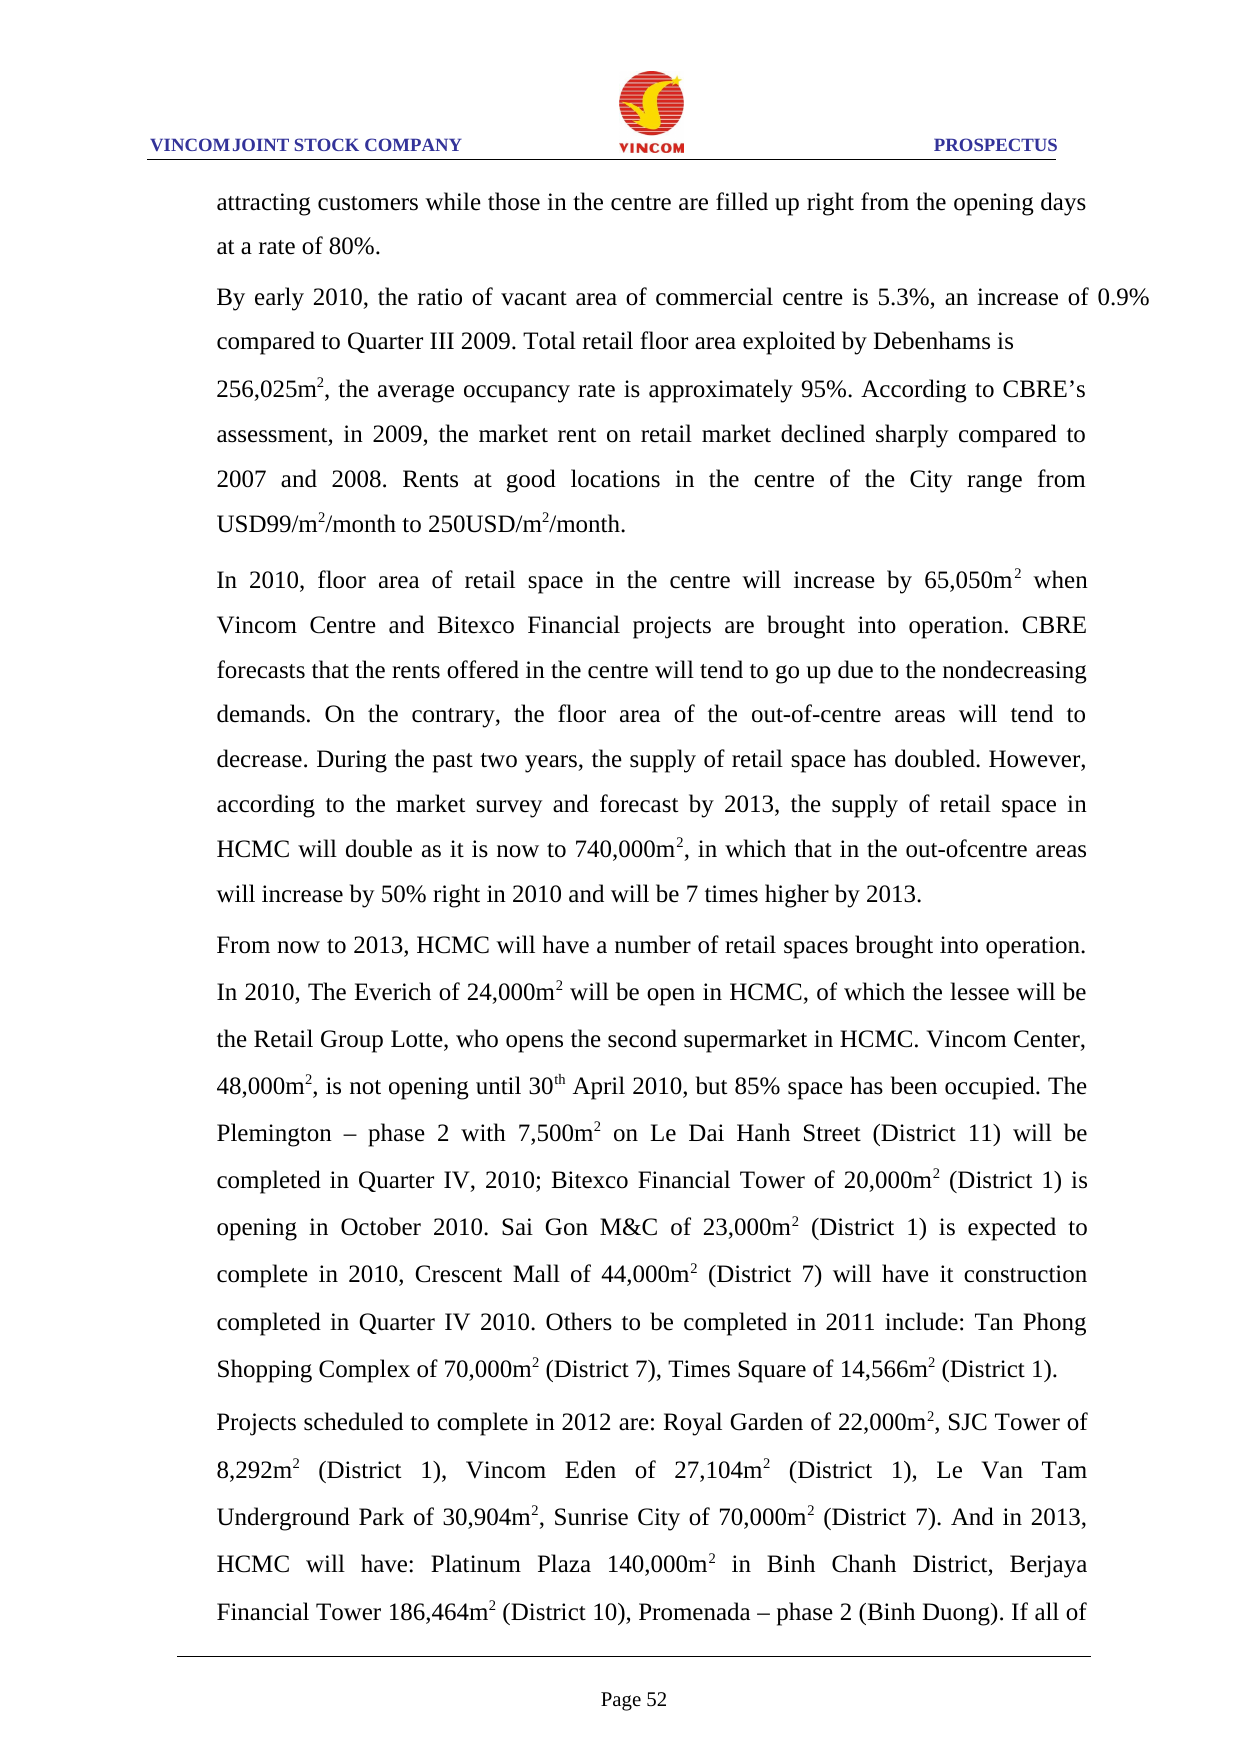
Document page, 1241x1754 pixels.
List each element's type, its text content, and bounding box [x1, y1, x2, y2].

text In 2010, floor area of retail space in the centre will increase by 65,050m2 when Vincom Centre and Bitexco Financial projects are brought into operation. CBRE forecasts that the rents offered in the centre will tend to go up due to the nondecreasing demands. On the contrary, the floor area of the out-of-centre areas will tend to decrease. During the past two years, the supply of retail space has doubled. However, according to the market survey and forecast by 2013, the supply of retail space in HCMC will double as it is now to 740,000m2, in which that in the out-ofcentre areas will increase by 50% right in 2010 and will be 7 times higher by 2013. [216, 565, 1088, 907]
text 256,025m2, the average occupancy rate is approximately 95%. According to CBRE’s assessment, in 2009, the market rent on retail market declined sharply compared to 2007 and 2008. Rents at good locations in the centre of the City range from USD99/m2/month to 250USD/m2/month. [216, 374, 1087, 537]
text From now to 2013, HCMC will have a number of retail spaces brought into operation. In 2010, The Everich of 24,000m2 will be open in HCMC, of which the lessee will be the Retail Group Lotte, who opens the second supermarket in HCMC. Vincom Center, 48,000m2, is not opening until 30th April 2010, but 85% space has been occupied. The Plemington – phase 2 with 7,500m2 on Le Dai Hanh Street (District 11) will be completed in Quarter IV, 2010; Bitexco Financial Tower of 20,000m2 (District 1) is opening in October 2010. Sai Gon M&C of 23,000m2 (District 1) is expected to complete in 2010, Crescent Mall of 44,000m2 (District 7) will have it construction completed in Quarter IV 2010. Others to be completed in 2011 include: Tan Phong Shopping Complex of 70,000m2 (District 7), Times Square of 14,566m2 (District 1). [216, 930, 1088, 1382]
picture [619, 71, 684, 153]
text By early 2010, the ratio of vacant area of commercial centre is 5.3%, an increase of 0.9% compared to Quarter III 2009. Total retail floor area exploited by Debenhams is [216, 282, 1151, 355]
